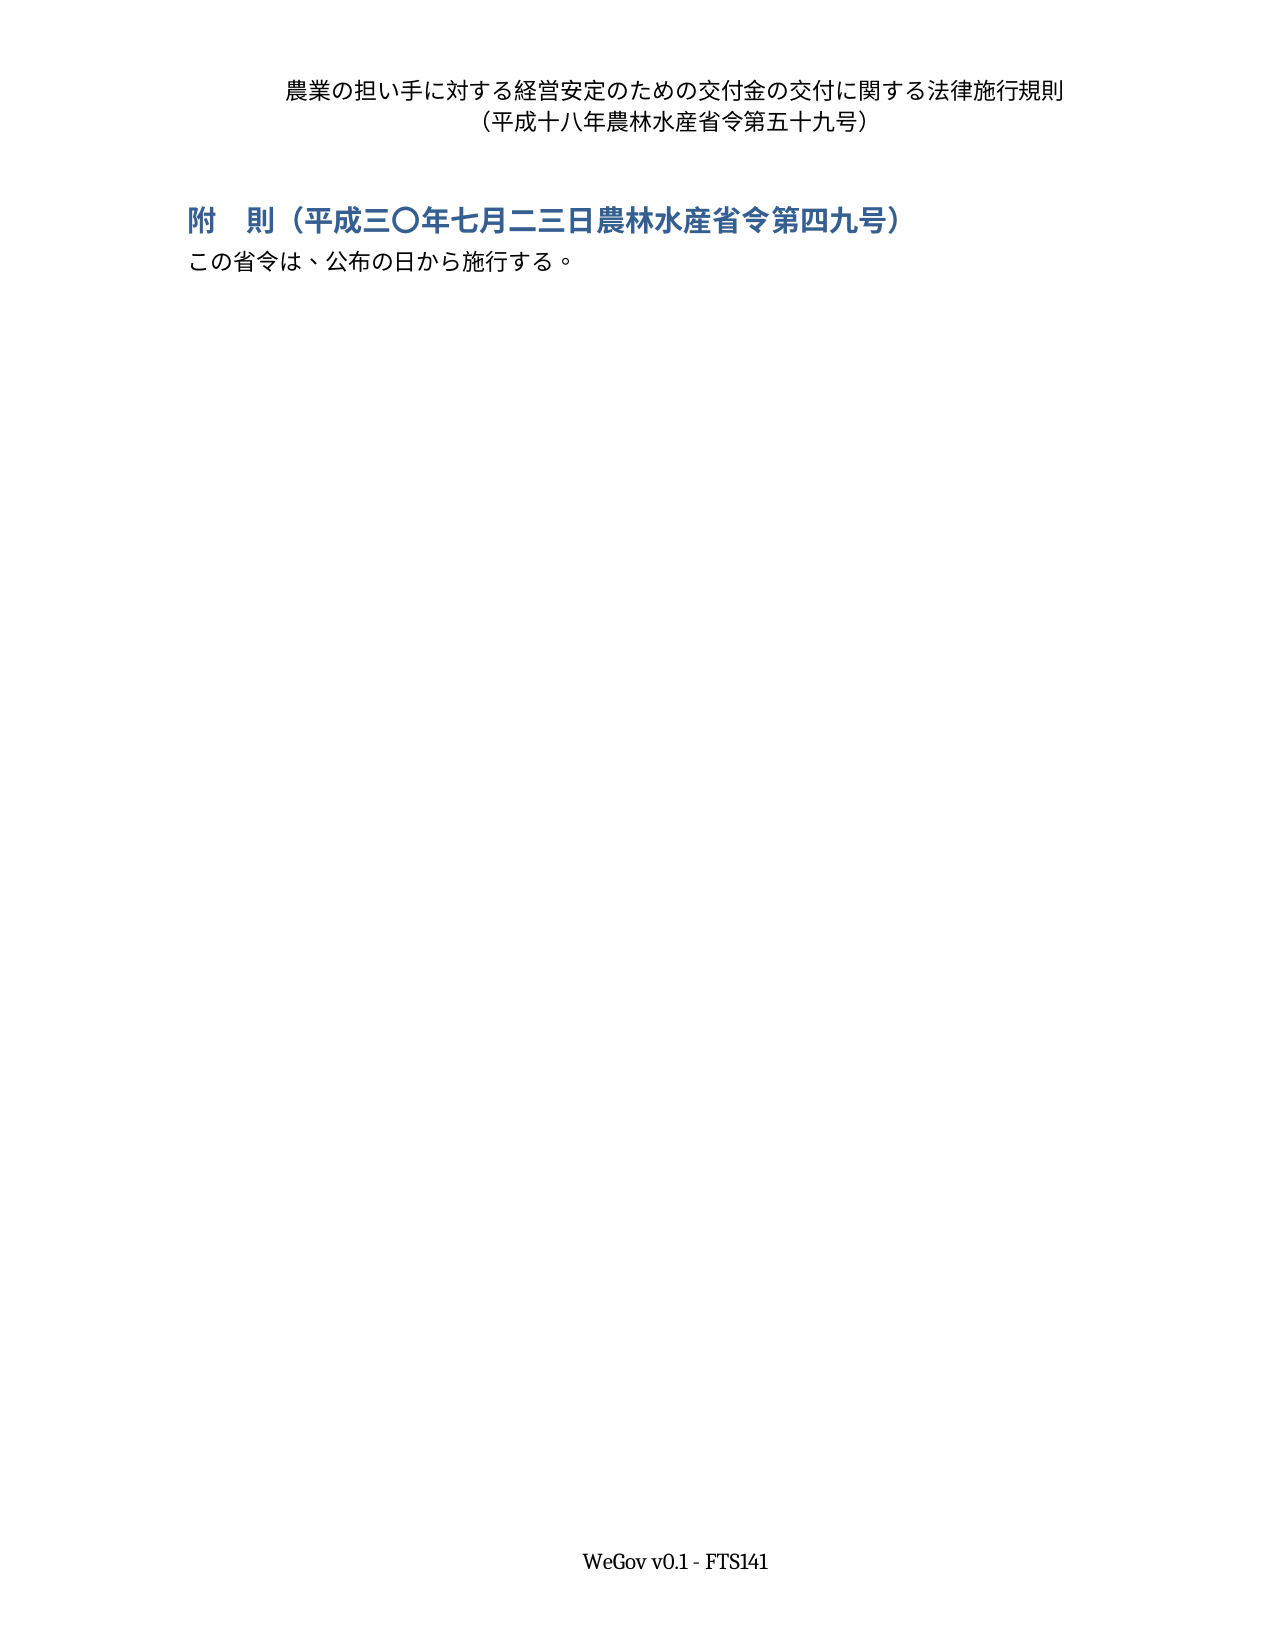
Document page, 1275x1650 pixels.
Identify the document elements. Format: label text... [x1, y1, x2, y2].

subtitle 附 則（平成三〇年七月二三日農林水産省令第四九号） [187, 200, 1087, 240]
text この省令は、公布の日から施行する。 [187, 246, 1087, 277]
